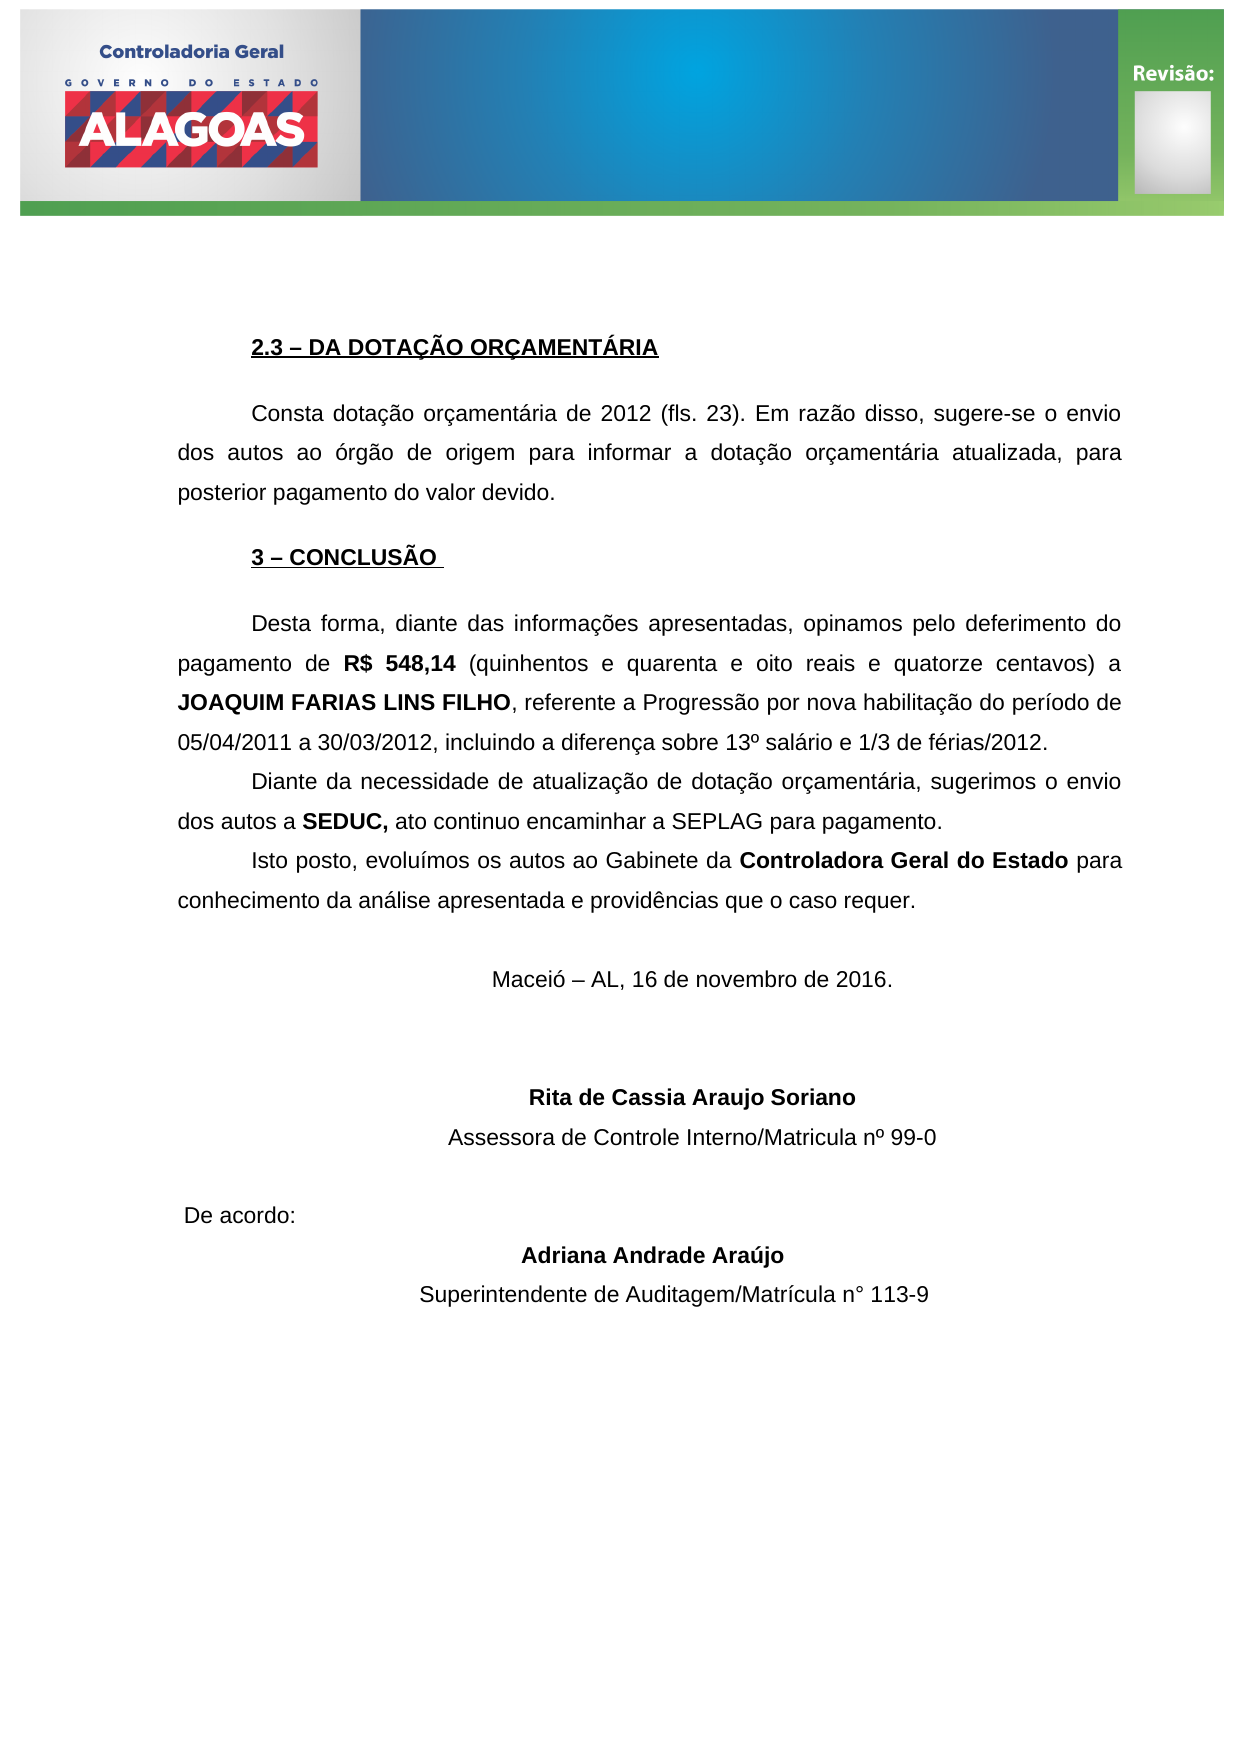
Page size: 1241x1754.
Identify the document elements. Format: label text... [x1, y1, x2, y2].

text Superintendente de Auditagem/Matrícula n° 113-9 [177, 1281, 1122, 1308]
picture [20, 9, 1224, 216]
text Desta forma, diante das informações apresentadas, opinamos pelo deferimento do pagamento de R$ 548,14 (quinhentos e quarenta e oito reais e quatorze centavos) a JOAQUIM FARIAS LINS FILHO, referente a Progressão por nova habilitação do período de 05/04/2011 a 30/03/2012, incluindo a diferença sobre 13º salário e 1/3 de férias/2012. [177, 610, 1122, 755]
text Adriana Andrade Araújo [177, 1242, 1122, 1268]
text Diante da necessidade de atualização de dotação orçamentária, sugerimos o envio dos autos a SEDUC, ato continuo encaminhar a SEPLAG para pagamento. [177, 768, 1122, 834]
text 3 – CONCLUSÃO [177, 544, 1122, 571]
text Consta dotação orçamentária de 2012 (fls. 23). Em razão disso, sugere-se o envio dos autos ao órgão de origem para informar a dotação orçamentária atualizada, para posterior pagamento do valor devido. [177, 399, 1122, 505]
table_header Maceió – AL, 16 de novembro de 2016. Rita de Cassia Araujo Soriano Assessora de Controle Interno/Matricula nº 99-0 [177, 966, 1207, 1202]
text De acordo: [177, 1202, 1122, 1229]
text 2.3 – DA DOTAÇÃO ORÇAMENTÁRIA [177, 334, 1122, 360]
text Isto posto, evoluímos os autos ao Gabinete da Controladora Geral do Estado para conhecimento da análise apresentada e providências que o caso requer. [177, 847, 1122, 913]
